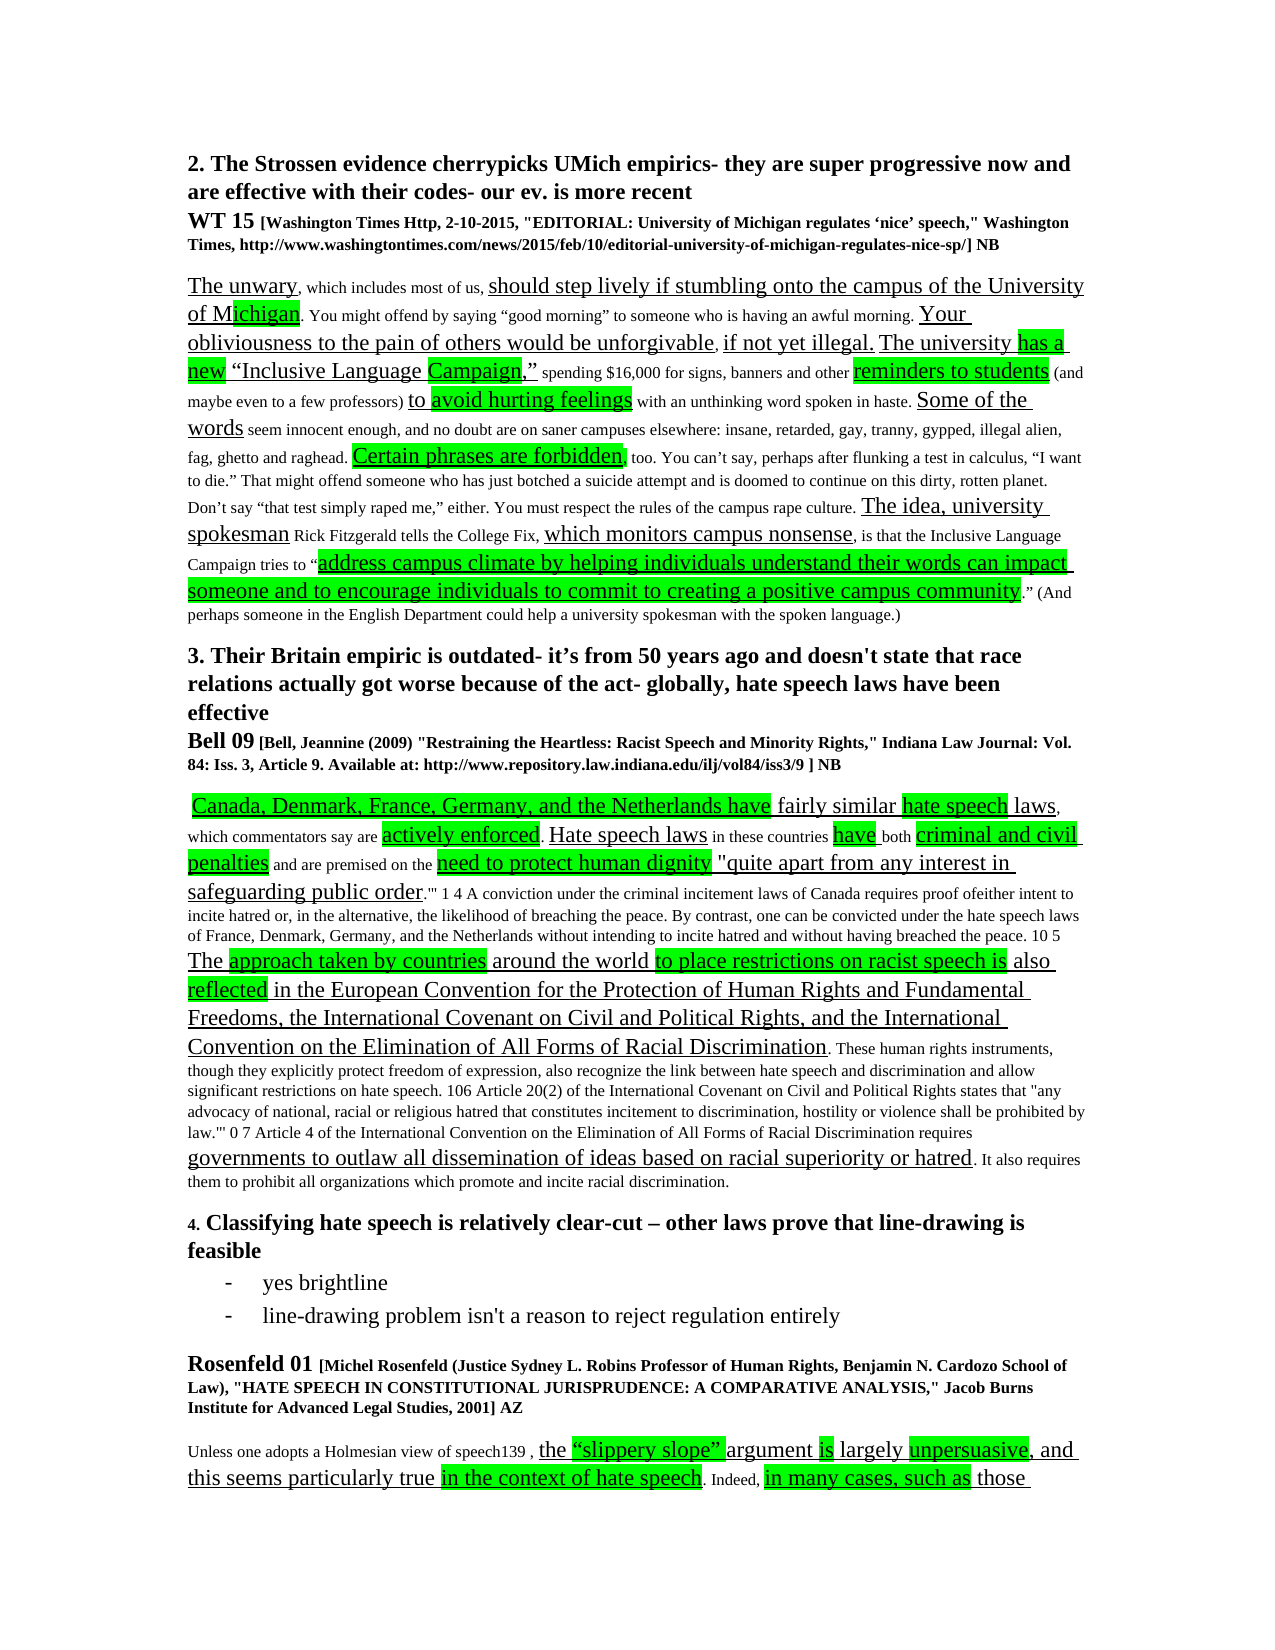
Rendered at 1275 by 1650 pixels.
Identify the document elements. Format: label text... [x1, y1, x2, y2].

text Bell 09 [Bell, Jeannine (2009) "Restraining the Heartless: Racist Speech and Minority Rights," Indiana Law Journal: Vol. 84: Iss. 3, Article 9. Available at: http://www.repository.law.indiana.edu/ilj/vol84/iss3/9 ] NB [187, 727, 1087, 774]
text The unwary, which includes most of us, should step lively if stumbling onto the campus of the University of Michigan. You might offend by saying “good morning” to someone who is having an awful morning. Your obliviousness to the pain of others would be unforgivable, if not yet illegal. The university has a new “Inclusive Language Campaign,” spending $16,000 for signs, banners and other reminders to students (and maybe even to a few professors) to avoid hurting feelings with an unthinking word spoken in haste. Some of the words seem innocent enough, and no doubt are on saner campuses elsewhere: insane, retarded, gay, tranny, gypped, illegal alien, fag, ghetto and raghead. Certain phrases are forbidden, too. You can’t say, perhaps after flunking a test in calculus, “I want to die.” That might offend someone who has just botched a suicide attempt and is doomed to continue on this dirty, rotten planet. Don’t say “that test simply raped me,” either. You must respect the rules of the campus rape culture. The idea, university spokesman Rick Fitzgerald tells the College Fix, which monitors campus nonsense, is that the Inclusive Language Campaign tries to “address campus climate by helping individuals understand their words can impact someone and to encourage individuals to commit to creating a positive campus community.” (And perhaps someone in the English Department could help a university spokesman with the spoken language.) [187, 272, 1087, 624]
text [187, 1436, 1087, 1490]
subtitle 2. The Strossen evidence cherrypicks UMich empirics- they are super progressive now and are effective with their codes- our ev. is more recent [187, 150, 1087, 205]
subtitle 3. Their Britain empiric is outdated- it’s from 50 years ago and doesn't state that race relations actually got worse because of the act- globally, hate speech laws have been effective [187, 642, 1087, 725]
list line-drawing problem isn't a reason to reject regulation entirely [225, 1299, 1087, 1331]
text WT 15 [Washington Times Http, 2-10-2015, "EDITORIAL: University of Michigan regulates ‘nice’ speech," Washington Times, http://www.washingtontimes.com/news/2015/feb/10/editorial-university-of-michigan-regulates-nice-sp/] NB [187, 207, 1087, 254]
subtitle 4. Classifying hate speech is relatively clear-cut – other laws prove that line-drawing is feasible [187, 1209, 1087, 1264]
text Rosenfeld 01 [Michel Rosenfeld (Justice Sydney L. Robins Professor of Human Rights, Benjamin N. Cardozo School of Law), "HATE SPEECH IN CONSTITUTIONAL JURISPRUDENCE: A COMPARATIVE ANALYSIS," Jacob Burns Institute for Advanced Legal Studies, 2001] AZ [187, 1350, 1087, 1417]
text Canada, Denmark, France, Germany, and the Netherlands have fairly similar hate speech laws, which commentators say are actively enforced. Hate speech laws in these countries have both criminal and civil penalties and are premised on the need to protect human dignity "quite apart from any interest in safeguarding public order."' 1 4 A conviction under the criminal incitement laws of Canada requires proof ofeither intent to incite hatred or, in the alternative, the likelihood of breaching the peace. By contrast, one can be convicted under the hate speech laws of France, Denmark, Germany, and the Netherlands without intending to incite hatred and without having breached the peace. 10 5 The approach taken by countries around the world to place restrictions on racist speech is also reflected in the European Convention for the Protection of Human Rights and Fundamental Freedoms, the International Covenant on Civil and Political Rights, and the International Convention on the Elimination of All Forms of Racial Discrimination. These human rights instruments, though they explicitly protect freedom of expression, also recognize the link between hate speech and discrimination and allow significant restrictions on hate speech. 106 Article 20(2) of the International Covenant on Civil and Political Rights states that "any advocacy of national, racial or religious hatred that constitutes incitement to discrimination, hostility or violence shall be prohibited by law."' 0 7 Article 4 of the International Convention on the Elimination of All Forms of Racial Discrimination requires governments to outlaw all dissemination of ideas based on racial superiority or hatred. It also requires them to prohibit all organizations which promote and incite racial discrimination. [187, 792, 1087, 1191]
list yes brightline [225, 1266, 1087, 1297]
